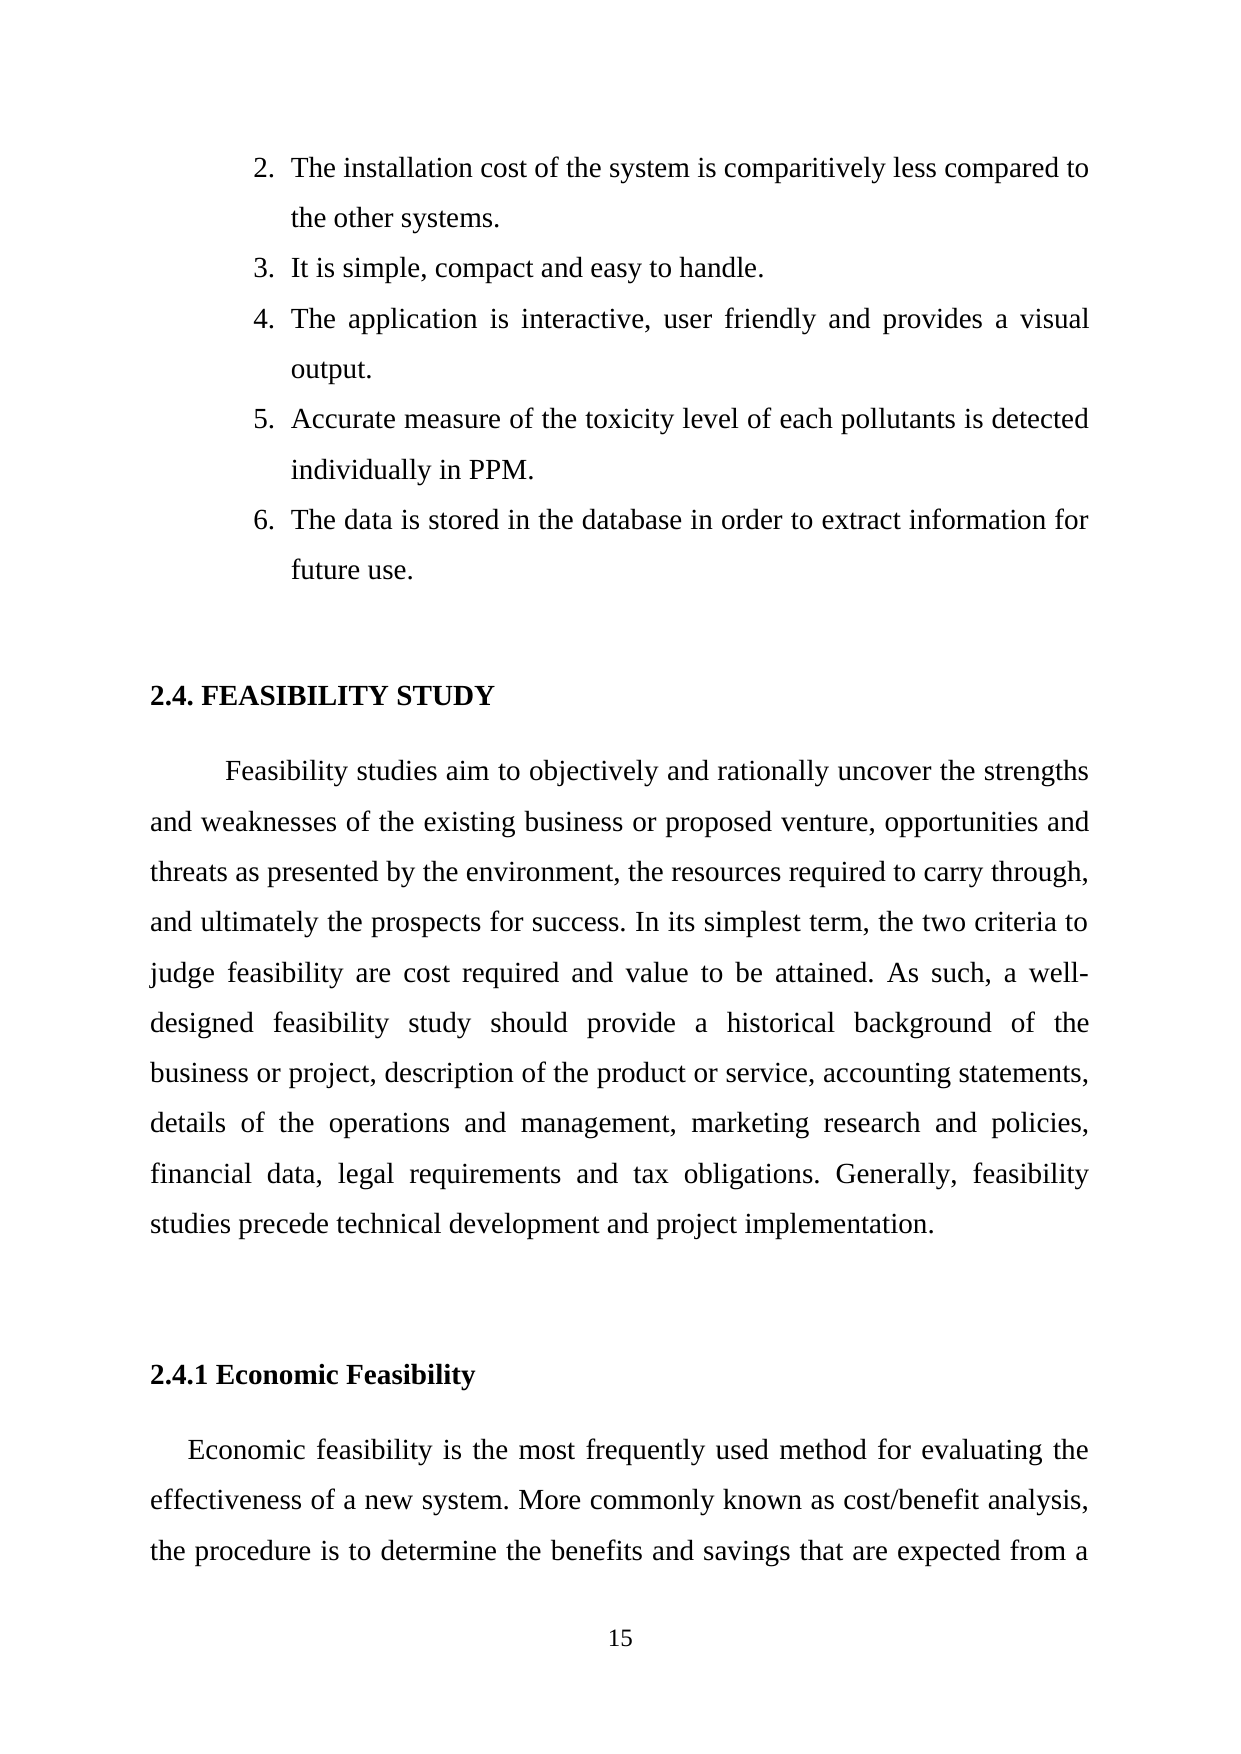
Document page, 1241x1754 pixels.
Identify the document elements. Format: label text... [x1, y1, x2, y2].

list The installation cost of the system is comparitively less compared to the other systems. [253, 150, 1090, 234]
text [150, 1432, 1090, 1566]
list The application is interactive, user friendly and provides a visual output. [253, 301, 1090, 385]
list The data is stored in the database in order to extract information for future use. [253, 502, 1090, 586]
list Accurate measure of the toxicity level of each pollutants is detected individually in PPM. [253, 402, 1090, 485]
list It is simple, compact and easy to handle. [253, 251, 1090, 284]
text Feasibility studies aim to objectively and rationally uncover the strengths and weaknesses of the existing business or proposed venture, opportunities and threats as presented by the environment, the resources required to carry through, and ultimately the prospects for success. In its simplest term, the two criteria to judge feasibility are cost required and value to be attained. As such, a well-designed feasibility study should provide a historical background of the business or project, description of the product or service, accounting statements, details of the operations and management, marketing research and policies, financial data, legal requirements and tax obligations. Generally, feasibility studies precede technical development and project implementation. [150, 753, 1090, 1240]
text 2.4. FEASIBILITY STUDY [150, 678, 1090, 712]
text 2.4.1 Economic Feasibility [150, 1357, 1090, 1390]
